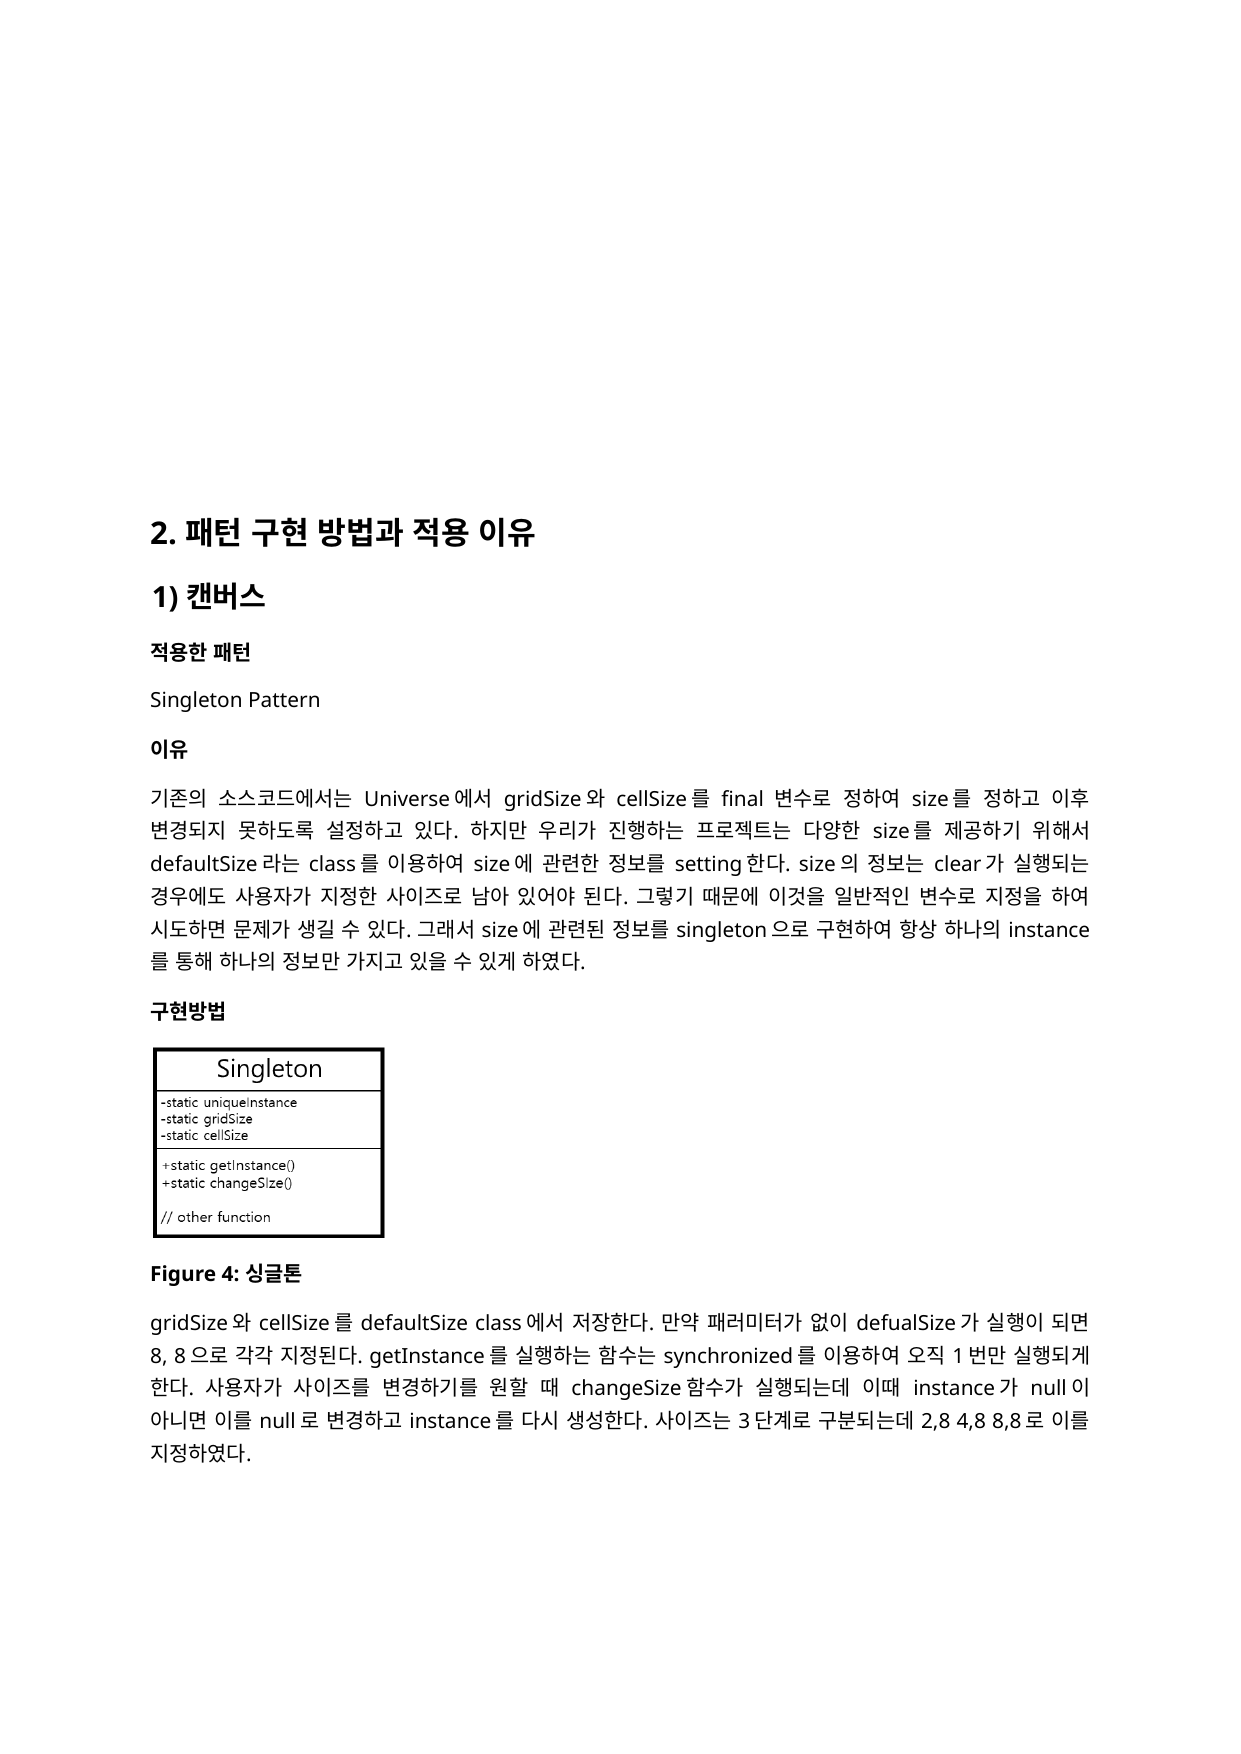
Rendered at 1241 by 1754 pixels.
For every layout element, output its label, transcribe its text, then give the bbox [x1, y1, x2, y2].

text gridSize와 cellSize를 defaultSize class에서 저장한다. 만약 패러미터가 없이 defualSize가 실행이 되면 8, 8으로 각각 지정된다. getInstance를 실행하는 함수는 synchronized를 이용하여 오직 1번만 실행되게 한다. 사용자가 사이즈를 변경하기를 원할 때 changeSize함수가 실행되는데 이때 instance가 null이 아니면 이를 null로 변경하고 instance를 다시 생성한다. 사이즈는 3단계로 구분되는데 2,8 4,8 8,8로 이를 지정하였다. [150, 1306, 1090, 1467]
text Figure 4: 싱글톤 [150, 1257, 1090, 1287]
text 이유 [150, 733, 1090, 763]
text 기존의 소스코드에서는 Universe에서 gridSize와 cellSize를 final 변수로 정하여 size를 정하고 이후 변경되지 못하도록 설정하고 있다. 하지만 우리가 진행하는 프로젝트는 다양한 size를 제공하기 위해서 defaultSize라는 class를 이용하여 size에 관련한 정보를 setting한다. size의 정보는 clear가 실행되는 경우에도 사용자가 지정한 사이즈로 남아 있어야 된다. 그렇기 때문에 이것을 일반적인 변수로 지정을 하여 시도하면 문제가 생길 수 있다. 그래서 size에 관련된 정보를 singleton으로 구현하여 항상 하나의 instance를 통해 하나의 정보만 가지고 있을 수 있게 하였다. [150, 782, 1090, 976]
subtitle 2. 패턴 구현 방법과 적용 이유 [150, 508, 1090, 554]
text 적용한 패턴 [150, 636, 1090, 666]
subtitle 1) 캔버스 [152, 574, 1090, 616]
text 구현방법 [150, 995, 1090, 1025]
picture [150, 1044, 386, 1238]
text Singleton Pattern [150, 686, 1090, 714]
